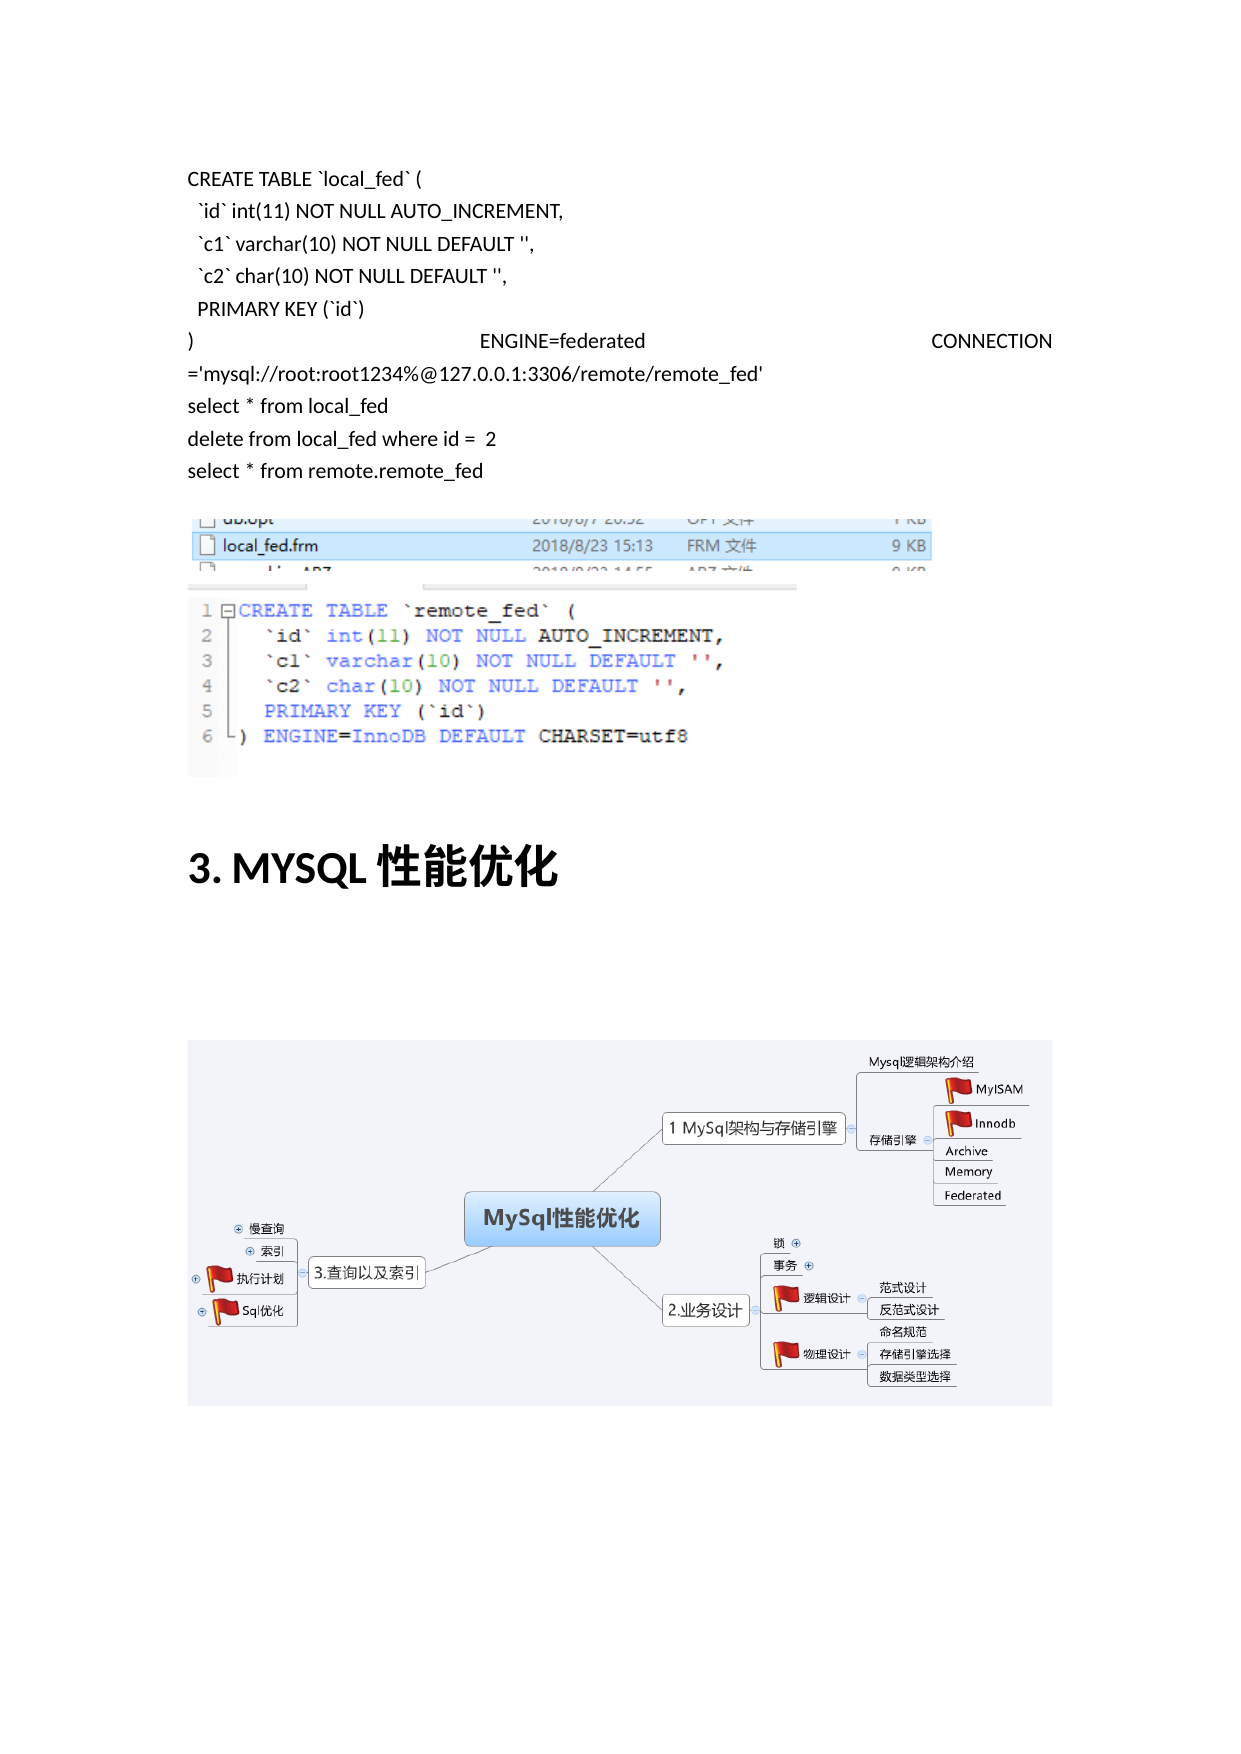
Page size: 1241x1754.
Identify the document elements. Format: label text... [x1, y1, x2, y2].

text `c2` char(10) NOT NULL DEFAULT '', [187, 259, 1053, 292]
text CREATE TABLE `local_fed` ( [187, 162, 1053, 194]
subtitle MYSQL性能优化 [187, 815, 1053, 912]
text `c1` varchar(10) NOT NULL DEFAULT '', [187, 227, 1053, 259]
text select * from remote.remote_fed [187, 454, 1053, 487]
text `id` int(11) NOT NULL AUTO_INCREMENT, [187, 194, 1053, 227]
text ) ENGINE=federated CONNECTION ='mysql://root:root1234%@127.0.0.1:3306/remote/remote_fed' [187, 324, 1053, 389]
picture [187, 519, 1053, 571]
picture [187, 1040, 1053, 1406]
text delete from local_fed where id = 2 [187, 422, 1053, 454]
text select * from local_fed [187, 389, 1053, 422]
text PRIMARY KEY (`id`) [187, 292, 1053, 324]
picture [187, 584, 797, 777]
